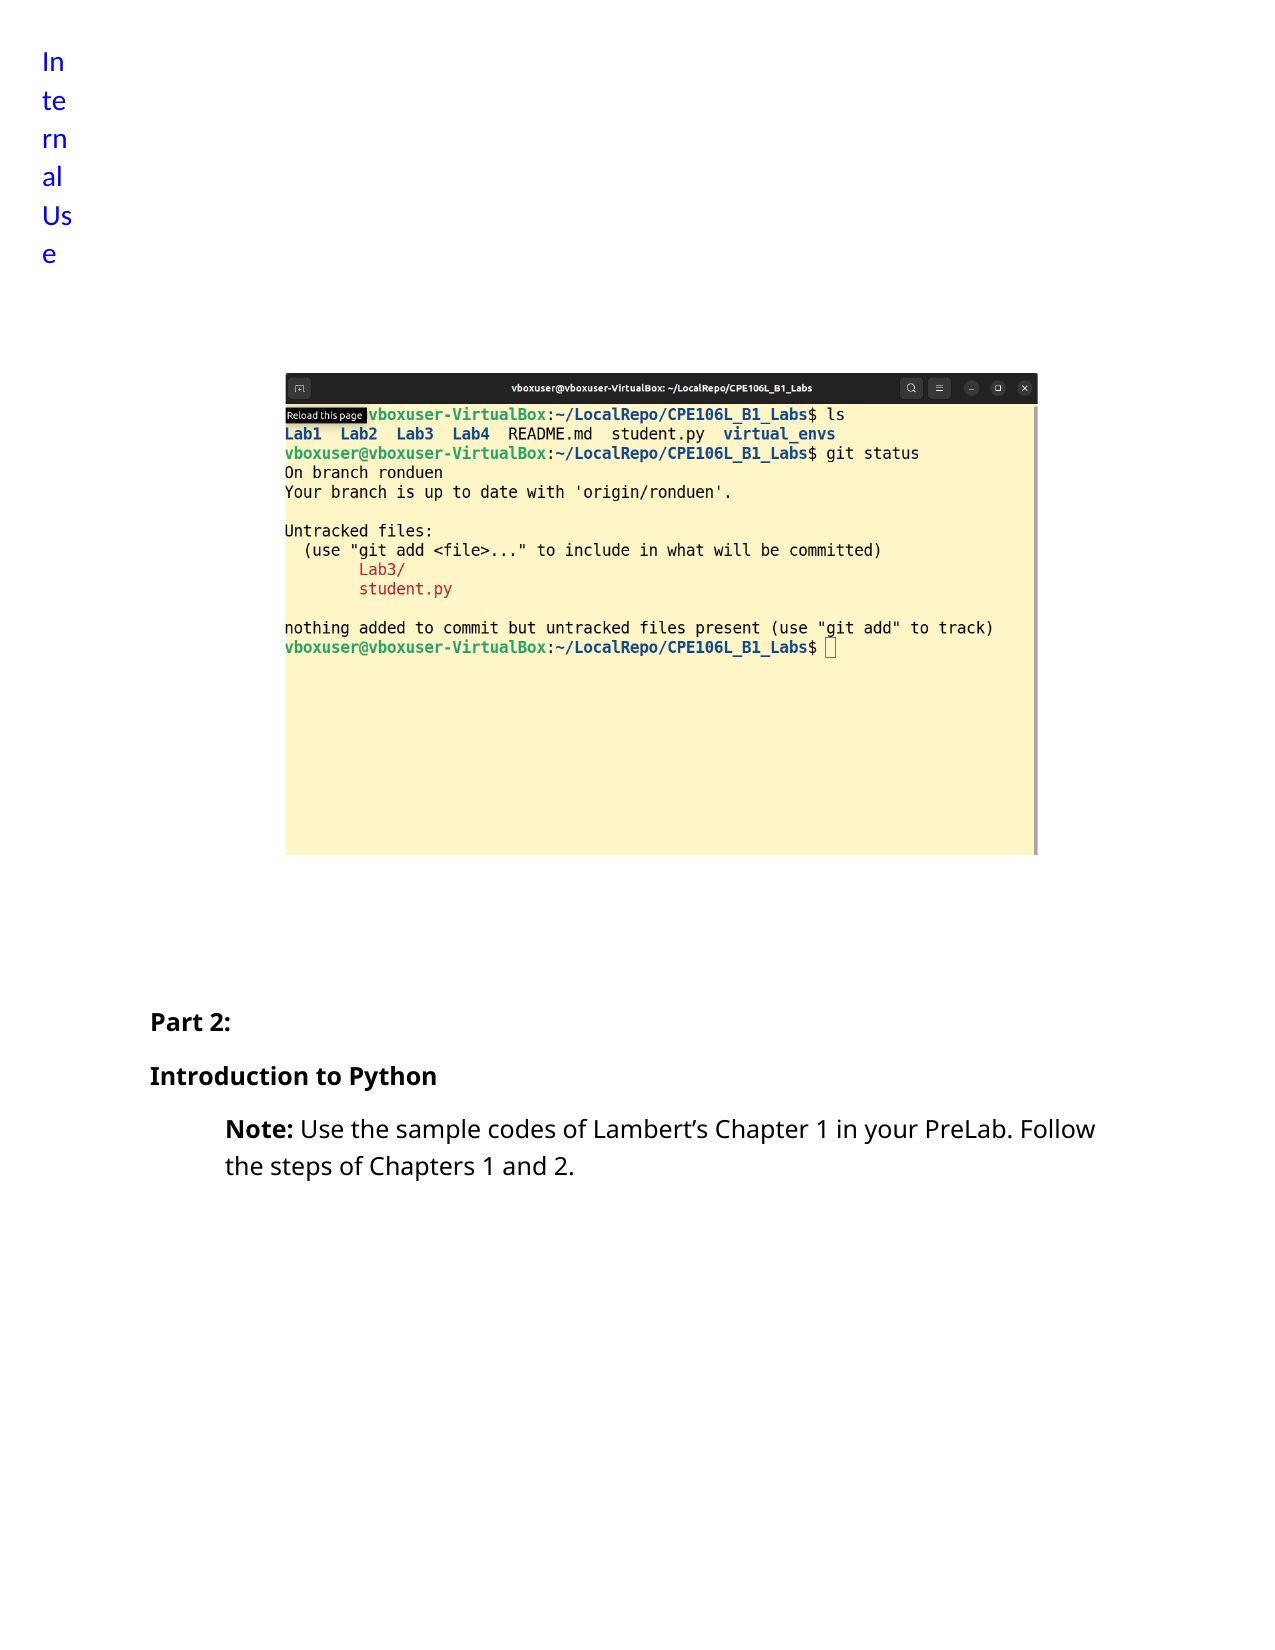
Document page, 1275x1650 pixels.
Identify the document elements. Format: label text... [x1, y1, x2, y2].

text Introduction to Python [150, 1058, 1125, 1092]
text Part 2: [150, 1005, 1125, 1039]
picture [285, 373, 1038, 855]
text Note: Use the sample codes of Lambert’s Chapter 1 in your PreLab. Follow the steps of Chapters 1 and 2. [225, 1112, 1125, 1183]
